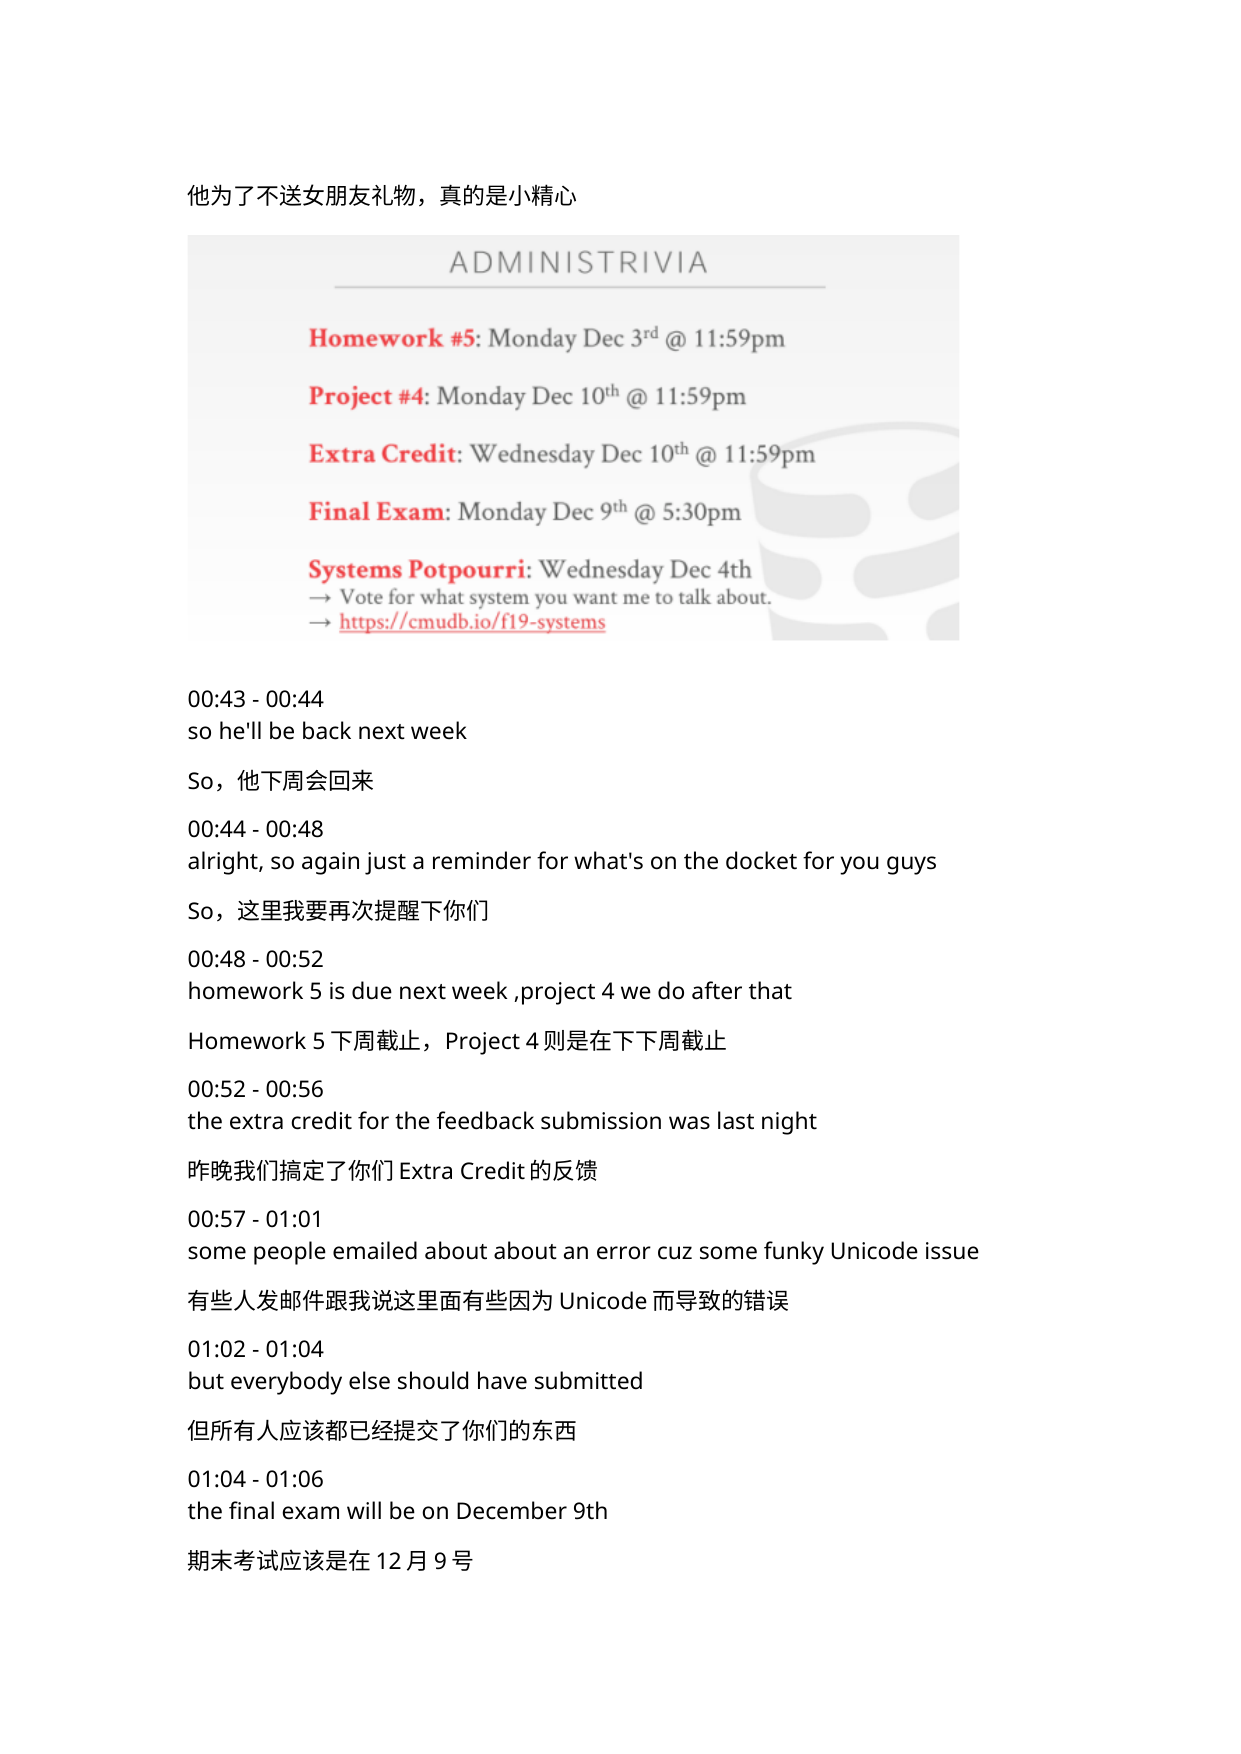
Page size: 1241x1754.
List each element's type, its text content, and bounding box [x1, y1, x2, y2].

text the final exam will be on December 9th [187, 1494, 1053, 1527]
text 00:48 - 00:52 [187, 942, 1053, 974]
text So，他下周会回来 [187, 747, 1053, 812]
text 期末考试应该是在12月9号 [187, 1527, 1053, 1592]
text 00:52 - 00:56 [187, 1072, 1053, 1104]
text the extra credit for the feedback submission was last night [187, 1104, 1053, 1137]
text 但所有人应该都已经提交了你们的东西 [187, 1397, 1053, 1462]
text 昨晚我们搞定了你们Extra Credit的反馈 [187, 1137, 1053, 1202]
text 01:04 - 01:06 [187, 1462, 1053, 1494]
text 00:43 - 00:44 [187, 682, 1053, 714]
text 00:57 - 01:01 [187, 1202, 1053, 1234]
text some people emailed about about an error cuz some funky Unicode issue [187, 1234, 1053, 1267]
text alright, so again just a reminder for what's on the docket for you guys [187, 844, 1053, 877]
text but everybody else should have submitted [187, 1364, 1053, 1397]
text 有些人发邮件跟我说这里面有些因为Unicode而导致的错误 [187, 1267, 1053, 1332]
text 00:44 - 00:48 [187, 812, 1053, 844]
text homework 5 is due next week ,project 4 we do after that [187, 974, 1053, 1007]
text so he'll be back next week [187, 714, 1053, 747]
picture [187, 235, 960, 642]
text 他为了不送女朋友礼物，真的是小精心 [187, 162, 1053, 227]
text Homework 5下周截止，Project 4则是在下下周截止 [187, 1007, 1053, 1072]
text So，这里我要再次提醒下你们 [187, 877, 1053, 942]
text 01:02 - 01:04 [187, 1332, 1053, 1364]
